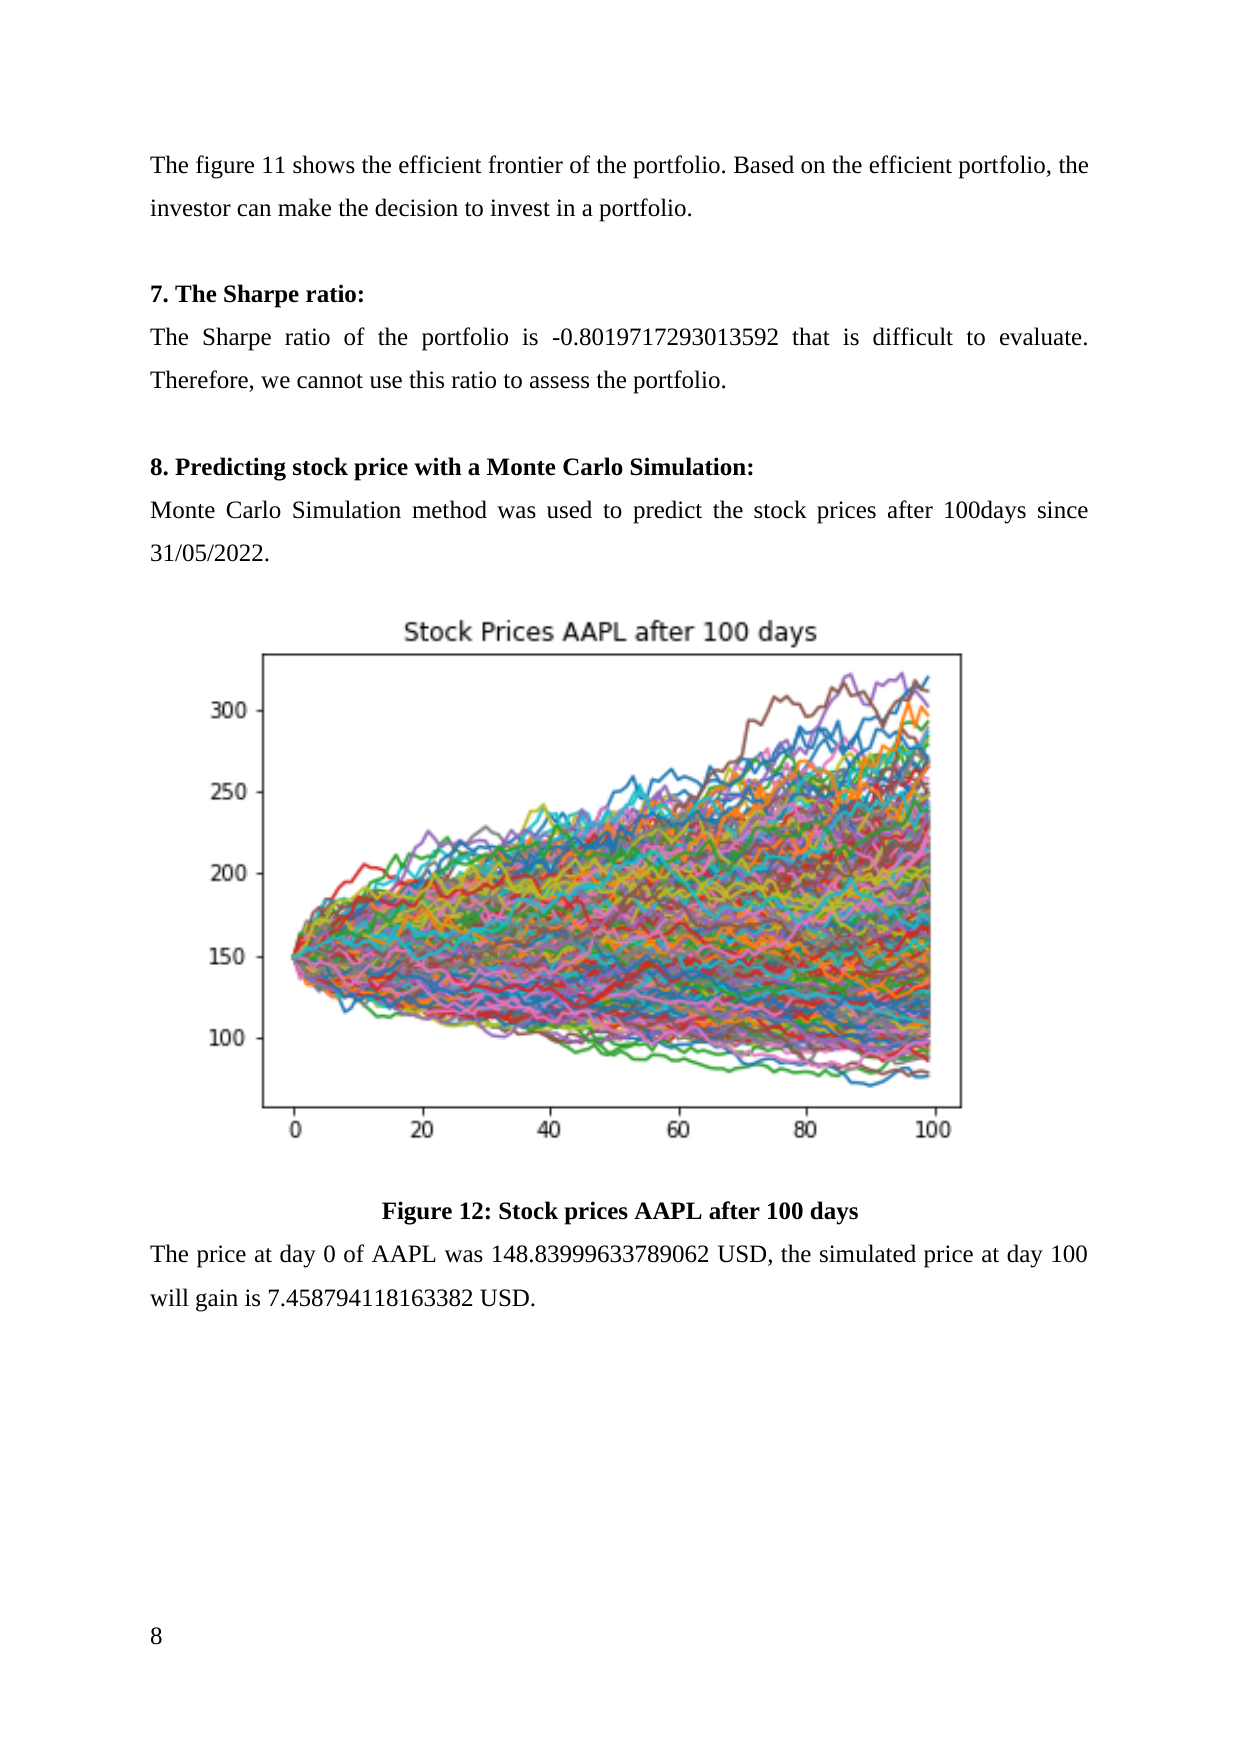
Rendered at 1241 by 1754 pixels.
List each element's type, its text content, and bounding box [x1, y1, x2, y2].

text The price at day 0 of AAPL was 148.83999633789062 USD, the simulated price at day 100 will gain is 7.458794118163382 USD. [150, 1239, 1090, 1311]
text The figure 11 shows the efficient frontier of the portfolio. Based on the efficient portfolio, the investor can make the decision to invest in a portfolio. [150, 150, 1090, 222]
text The Sharpe ratio of the portfolio is -0.8019717293013592 that is difficult to evaluate. Therefore, we cannot use this ratio to assess the portfolio. [150, 322, 1090, 394]
text 8. Predicting stock price with a Monte Carlo Simulation: [150, 452, 1090, 481]
text Figure 12: Stock prices AAPL after 100 days [150, 1196, 1090, 1225]
picture [150, 581, 1050, 1182]
text 7. The Sharpe ratio: [150, 279, 1090, 308]
text Monte Carlo Simulation method was used to predict the stock prices after 100days since 31/05/2022. [150, 495, 1090, 567]
